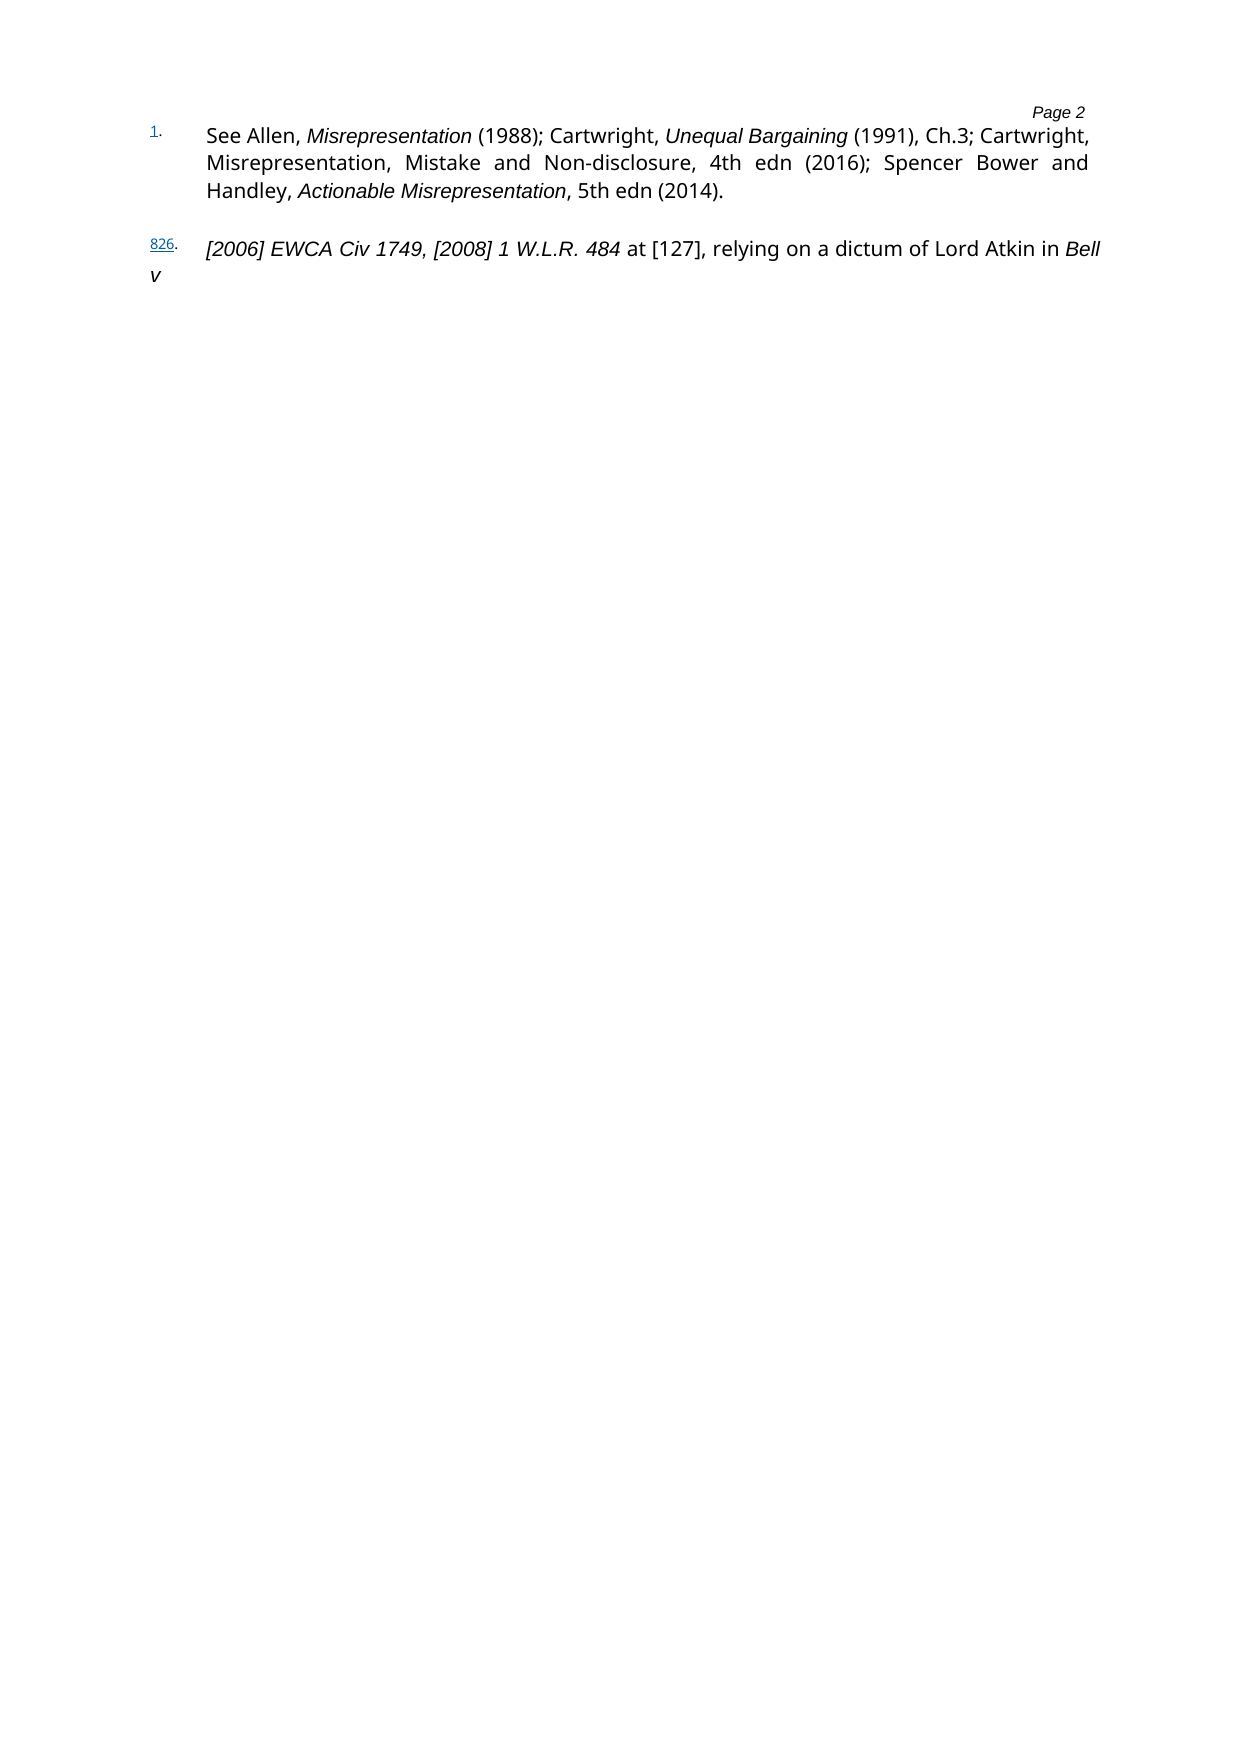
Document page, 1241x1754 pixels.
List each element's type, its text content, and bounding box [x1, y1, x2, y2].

text 826. [2006] EWCA Civ 1749, [2008] 1 W.L.R. 484 at [127], relying on a dictum of Lord Atkin in Bell v [150, 234, 1107, 287]
text 1. See Allen, Misrepresentation (1988); Cartwright, Unequal Bargaining (1991), Ch.3; Cartwright, Misrepresentation, Mistake and Non-disclosure, 4th edn (2016); Spencer Bower and Handley, Actionable Misrepresentation, 5th edn (2014). [150, 121, 1090, 205]
